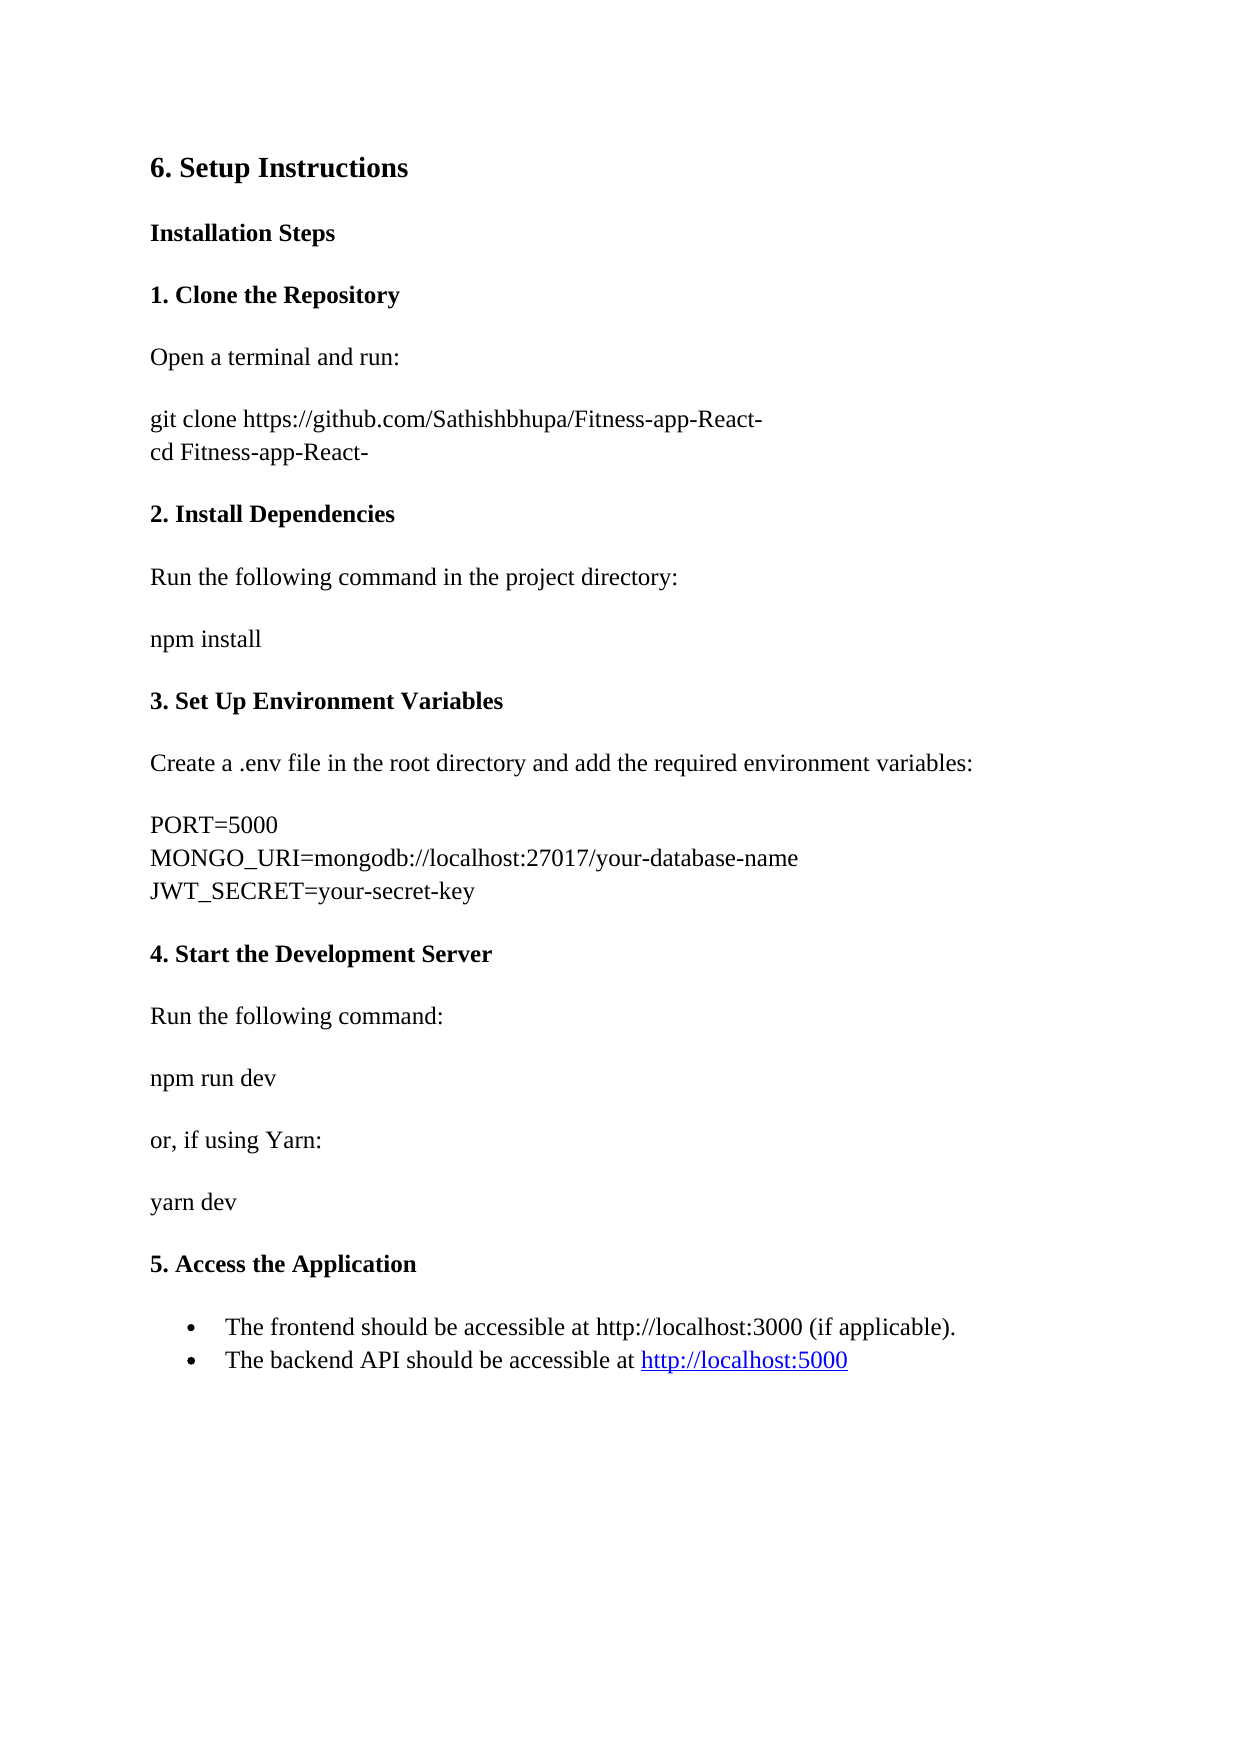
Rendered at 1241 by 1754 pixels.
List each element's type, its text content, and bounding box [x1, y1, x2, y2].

text JWT_SECRET=your-secret-key [150, 876, 1090, 905]
text npm run dev [150, 1063, 1090, 1092]
subtitle 1. Clone the Repository [150, 280, 1090, 309]
text npm install [150, 624, 1090, 653]
subtitle 5. Access the Application [150, 1249, 1090, 1278]
list The frontend should be accessible at http://localhost:3000 (if applicable). [187, 1312, 1090, 1341]
text MONGO_URI=mongodb://localhost:27017/your-database-name [150, 843, 1090, 872]
text Create a .env file in the root directory and add the required environment variables: [150, 748, 1090, 777]
text cd Fitness-app-React- [150, 437, 1090, 466]
text yarn dev [150, 1187, 1090, 1216]
text or, if using Yarn: [150, 1125, 1090, 1154]
subtitle 4. Start the Development Server [150, 939, 1090, 967]
list The backend API should be accessible at http://localhost:5000 [187, 1345, 1090, 1373]
text git clone https://github.com/Sathishbhupa/Fitness-app-React- [150, 404, 1090, 433]
subtitle 3. Set Up Environment Variables [150, 686, 1090, 715]
text Run the following command: [150, 1001, 1090, 1029]
text Run the following command in the project directory: [150, 562, 1090, 590]
subtitle 2. Install Dependencies [150, 499, 1090, 528]
text Open a terminal and run: [150, 342, 1090, 371]
text 6. Setup Instructions [150, 150, 1090, 183]
text PORT=5000 [150, 810, 1090, 839]
subtitle Installation Steps [150, 218, 1090, 246]
